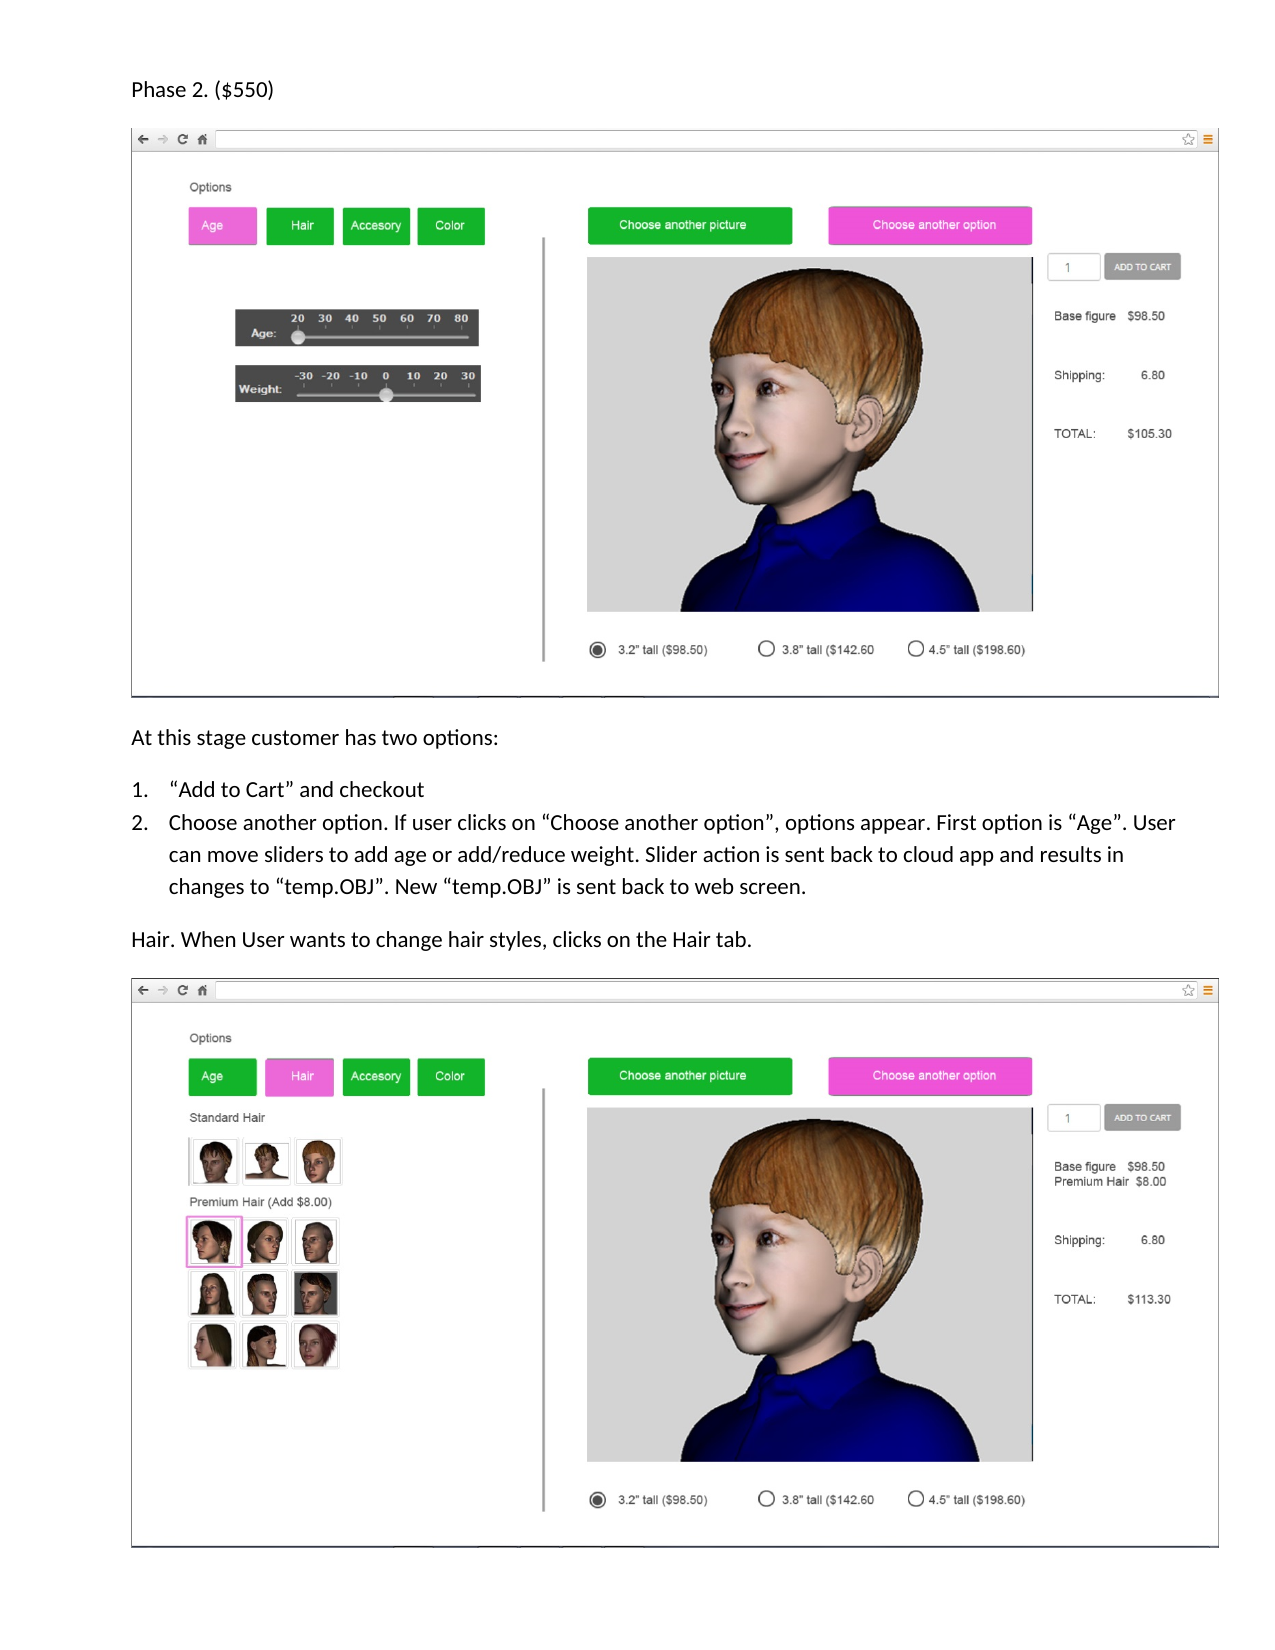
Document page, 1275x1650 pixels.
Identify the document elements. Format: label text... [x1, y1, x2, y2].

list “Add to Cart” and checkout [131, 776, 1181, 804]
text Phase 2. ($550) [131, 75, 1181, 103]
picture [131, 978, 1219, 1548]
text At this stage customer has two options: [131, 723, 1181, 751]
text Hair. When User wants to change hair styles, clicks on the Hair tab. [131, 925, 1181, 953]
picture [131, 128, 1219, 698]
list Choose another option. If user clicks on “Choose another option”, options appear. First option is “Age”. User can move sliders to add age or add/reduce weight. Slider action is sent back to cloud app and results in changes to “temp.OBJ”. New “temp.OBJ” is sent back to web screen. [131, 808, 1181, 900]
